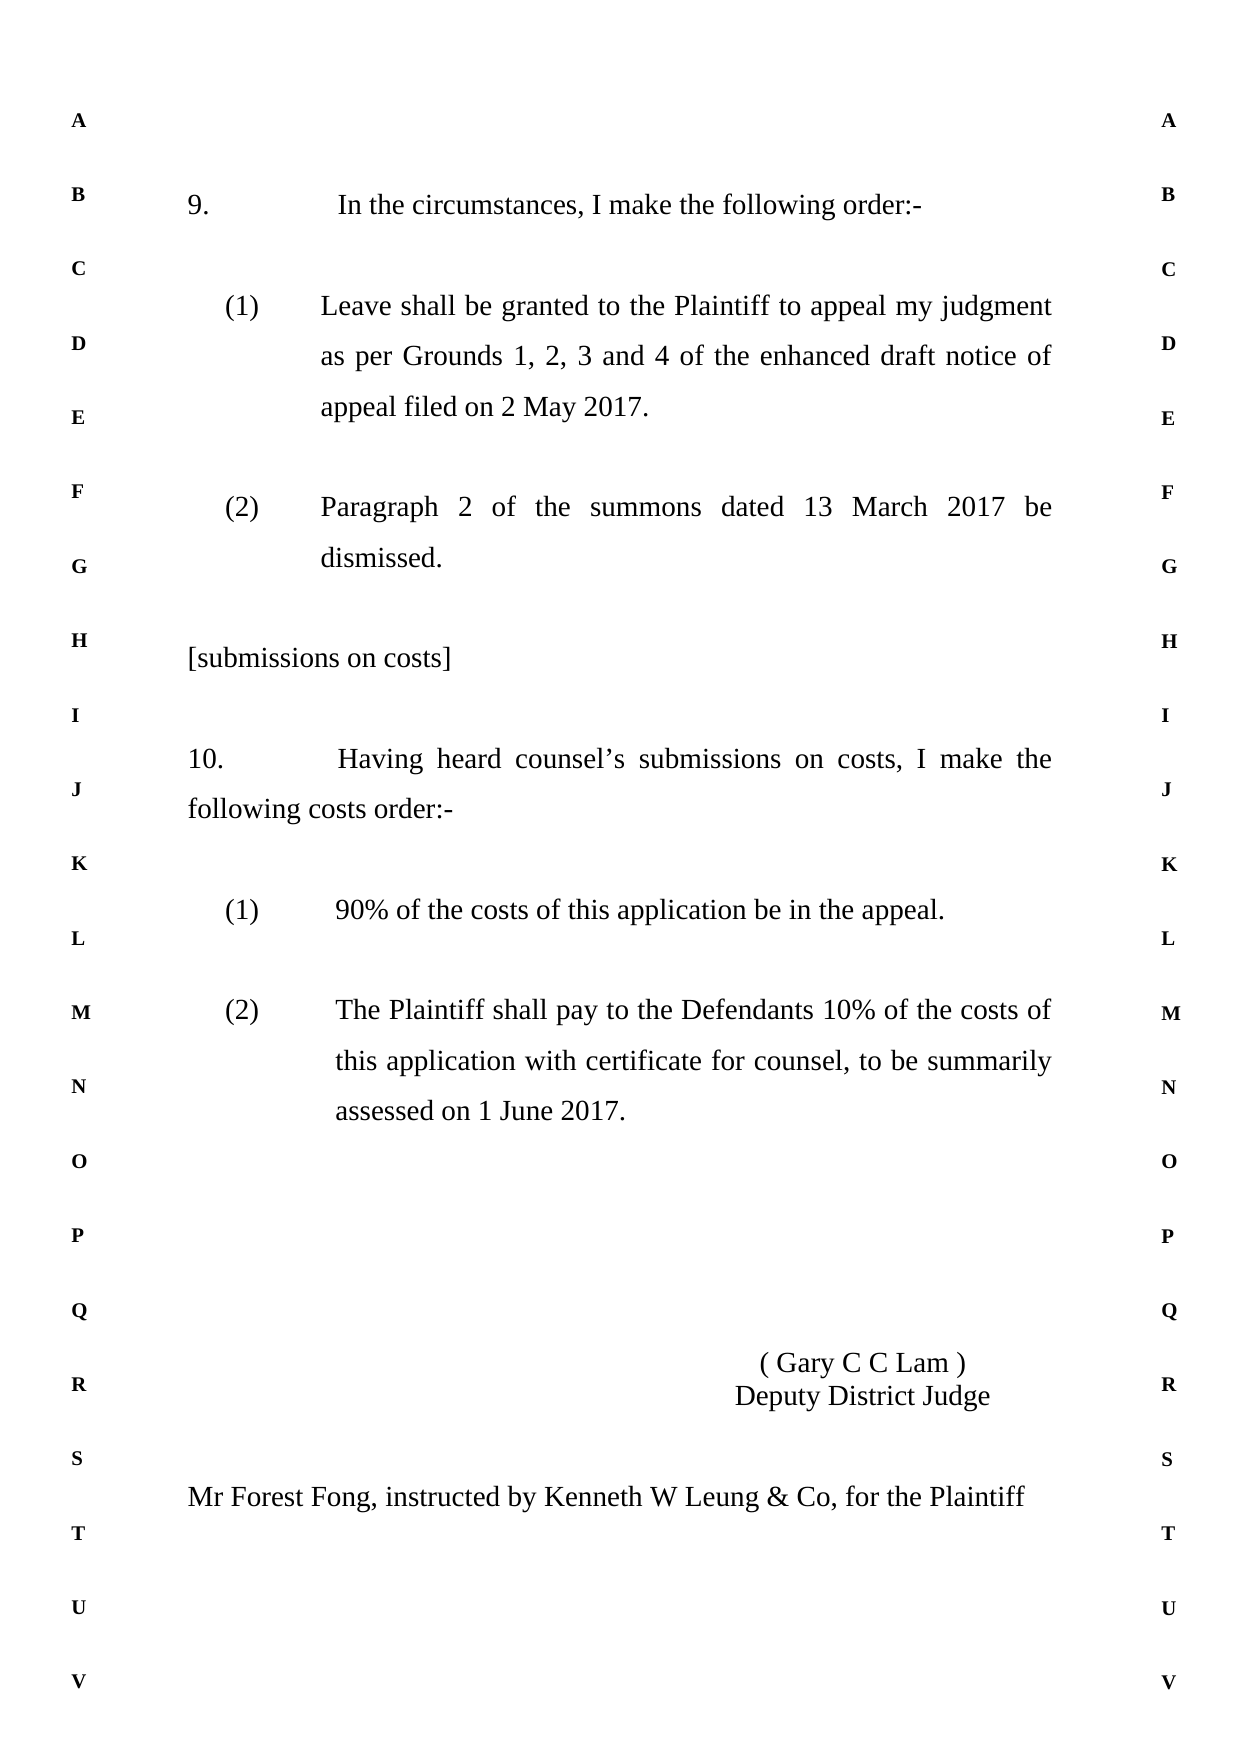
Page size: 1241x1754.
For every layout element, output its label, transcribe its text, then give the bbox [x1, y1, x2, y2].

list Having heard counsel’s submissions on costs, I make the following costs order:- [187, 741, 1053, 825]
text Mr Forest Fong, instructed by Kenneth W Leung & Co, for the Plaintiff [187, 1479, 1053, 1512]
list 90% of the costs of this application be in the appeal. [225, 892, 1053, 925]
text [submissions on costs] [187, 640, 1053, 674]
text ( Gary C C Lam ) [187, 1345, 1053, 1378]
list Paragraph 2 of the summons dated 13 March 2017 be dismissed. [225, 489, 1053, 573]
list The Plaintiff shall pay to the Defendants 10% of the costs of this application with certificate for counsel, to be summarily assessed on 1 June 2017. [225, 992, 1053, 1127]
list In the circumstances, I make the following order:- [187, 187, 1053, 221]
list Leave shall be granted to the Plaintiff to appeal my judgment as per Grounds 1, 2, 3 and 4 of the enhanced draft notice of appeal filed on 2 May 2017. [225, 288, 1053, 422]
text Deputy District Judge [187, 1378, 1053, 1412]
